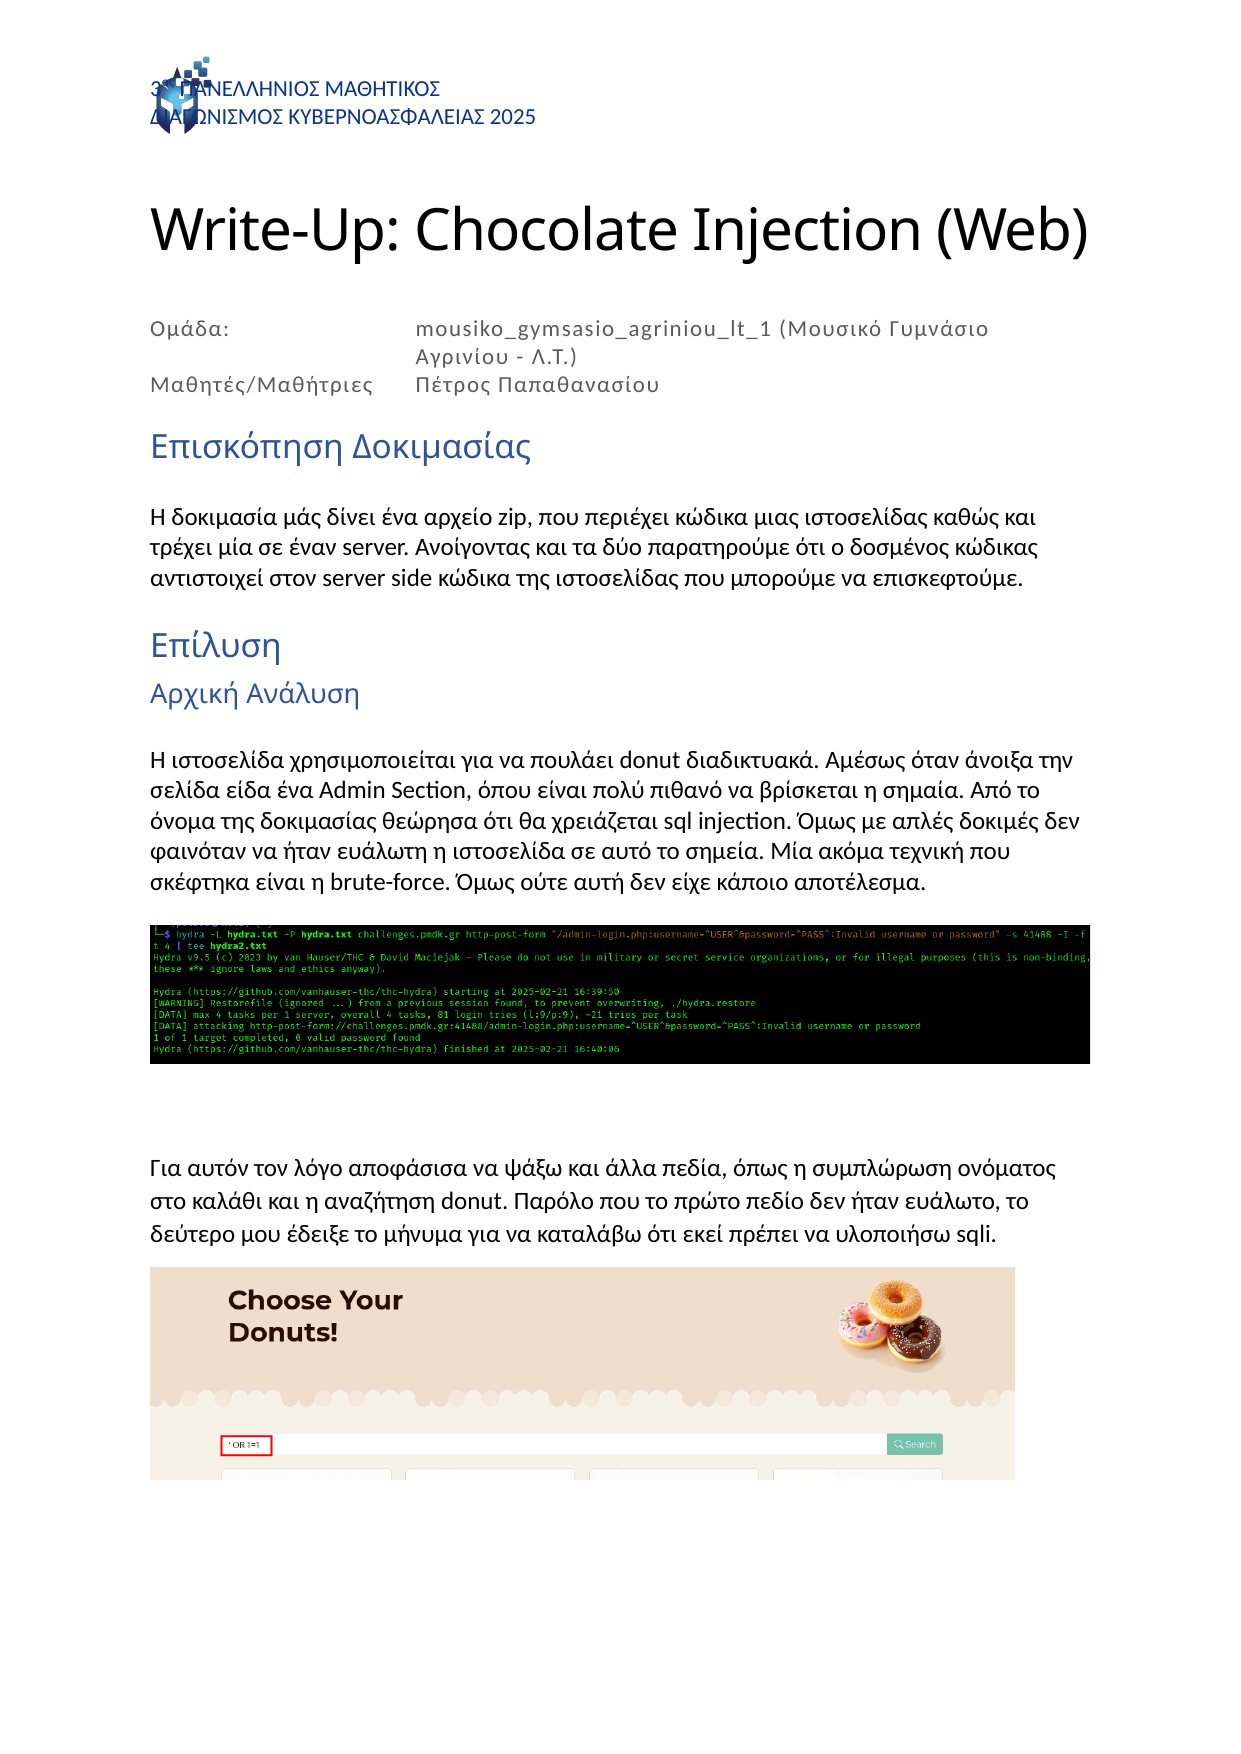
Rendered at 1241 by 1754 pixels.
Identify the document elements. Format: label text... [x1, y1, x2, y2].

table_cell Πέτρος Παπαθανασίου [404, 370, 1078, 398]
subtitle Επίλυση [150, 622, 1090, 667]
subtitle Αρχική Ανάλυση [150, 675, 1090, 712]
table_cell Μαθητές/Μαθήτριες [139, 370, 404, 398]
text Η ιστοσελίδα χρησιμοποιείται για να πουλάει donut διαδικτυακά. Αμέσως όταν άνοιξα την σελίδα είδα ένα Admin Section, όπου είναι πολύ πιθανό να βρίσκεται η σημαία. Από το όνομα της δοκιμασίας θεώρησα ότι θα χρειάζεται sql injection. Όμως με απλές δοκιμές δεν φαινόταν να ήταν ευάλωτη η ιστοσελίδα σε αυτό το σημεία. Μία ακόμα τεχνική που σκέφτηκα είναι η brute-force. Όμως ούτε αυτή δεν είχε κάποιο αποτέλεσμα. [150, 744, 1090, 896]
picture [150, 1267, 1016, 1480]
text Η δοκιμασία μάς δίνει ένα αρχείο zip, που περιέχει κώδικα μιας ιστοσελίδας καθώς και τρέχει μία σε έναν server. Ανοίγοντας και τα δύο παρατηρούμε ότι ο δοσμένος κώδικας αντιστοιχεί στον server side κώδικα της ιστοσελίδας που μπορούμε να επισκεφτούμε. [150, 501, 1090, 593]
text Για αυτόν τον λόγο αποφάσισα να ψάξω και άλλα πεδία, όπως η συμπλώρωση ονόματος στο καλάθι και η αναζήτηση donut. Παρόλο που το πρώτο πεδίο δεν ήταν ευάλωτο, το δεύτερο μου έδειξε το μήνυμα για να καταλάβω ότι εκεί πρέπει να υλοποιήσω sqli. [150, 1152, 1090, 1249]
table_header mousiko_gymsasio_agriniou_lt_1 (Μουσικό Γυμνάσιο Αγρινίου - Λ.Τ.) [404, 314, 1078, 370]
table_header Ομάδα: [139, 314, 404, 370]
picture [150, 925, 1091, 1064]
subtitle Επισκόπηση Δοκιμασίας [150, 423, 1090, 468]
title Write-Up: Chocolate Injection (Web) [150, 187, 1090, 267]
picture [139, 54, 219, 141]
